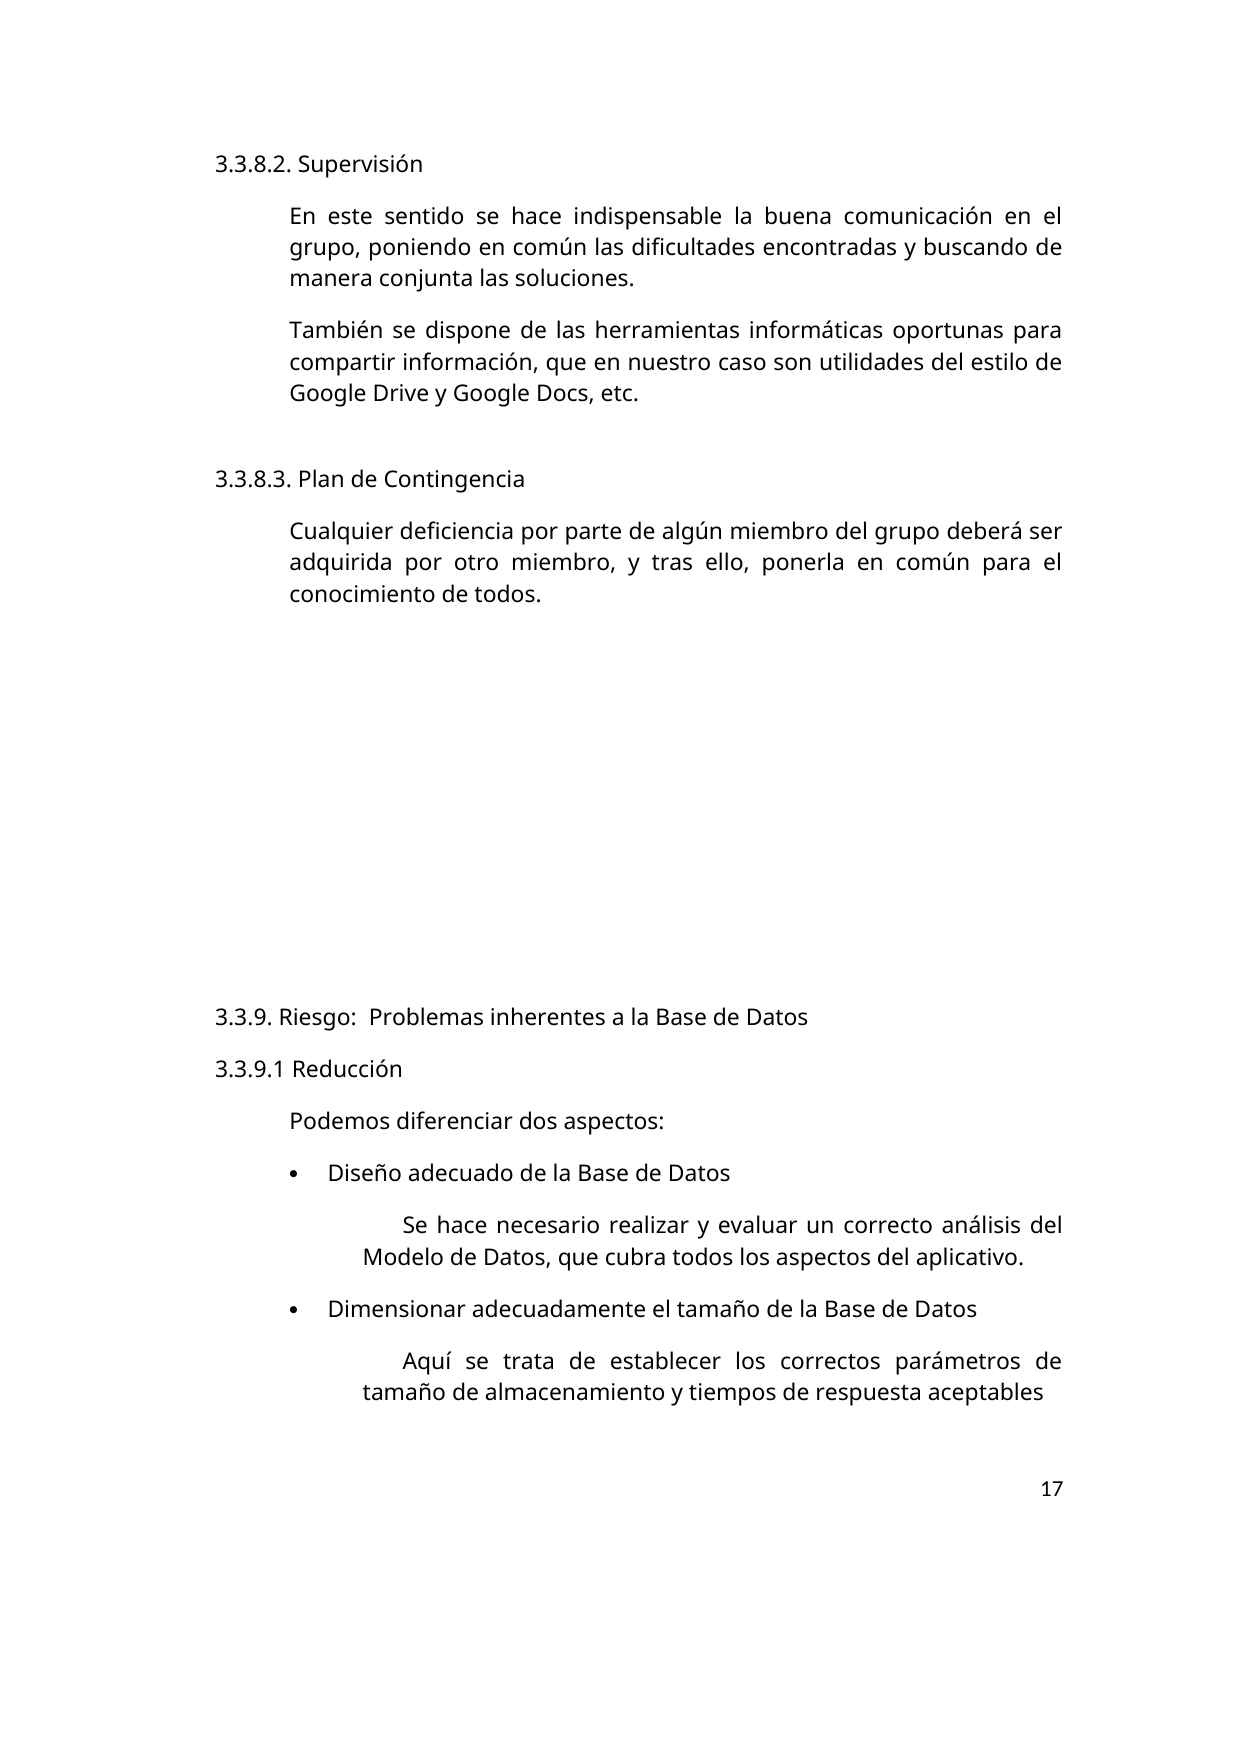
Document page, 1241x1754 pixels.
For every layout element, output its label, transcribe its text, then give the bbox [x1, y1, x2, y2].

text 3.3.8.3. Plan de Contingencia [215, 463, 1063, 494]
text En este sentido se hace indispensable la buena comunicación en el grupo, poniendo en común las dificultades encontradas y buscando de manera conjunta las soluciones. [289, 200, 1063, 293]
text 3.3.9. Riesgo: Problemas inherentes a la Base de Datos [215, 1001, 1063, 1032]
text Aquí se trata de establecer los correctos parámetros de tamaño de almacenamiento y tiempos de respuesta aceptables [362, 1345, 1063, 1407]
text Podemos diferenciar dos aspectos: [289, 1105, 1063, 1137]
text También se dispone de las herramientas informáticas oportunas para compartir información, que en nuestro caso son utilidades del estilo de Google Drive y Google Docs, etc. [289, 314, 1063, 408]
list Diseño adecuado de la Base de Datos [290, 1157, 1063, 1189]
text Cualquier deficiencia por parte de algún miembro del grupo deberá ser adquirida por otro miembro, y tras ello, ponerla en común para el conocimiento de todos. [289, 515, 1063, 609]
text 3.3.8.2. Supervisión [215, 148, 1063, 179]
text 3.3.9.1 Reducción [215, 1053, 1063, 1084]
list Dimensionar adecuadamente el tamaño de la Base de Datos [290, 1293, 1063, 1324]
text Se hace necesario realizar y evaluar un correcto análisis del Modelo de Datos, que cubra todos los aspectos del aplicativo. [362, 1209, 1063, 1272]
